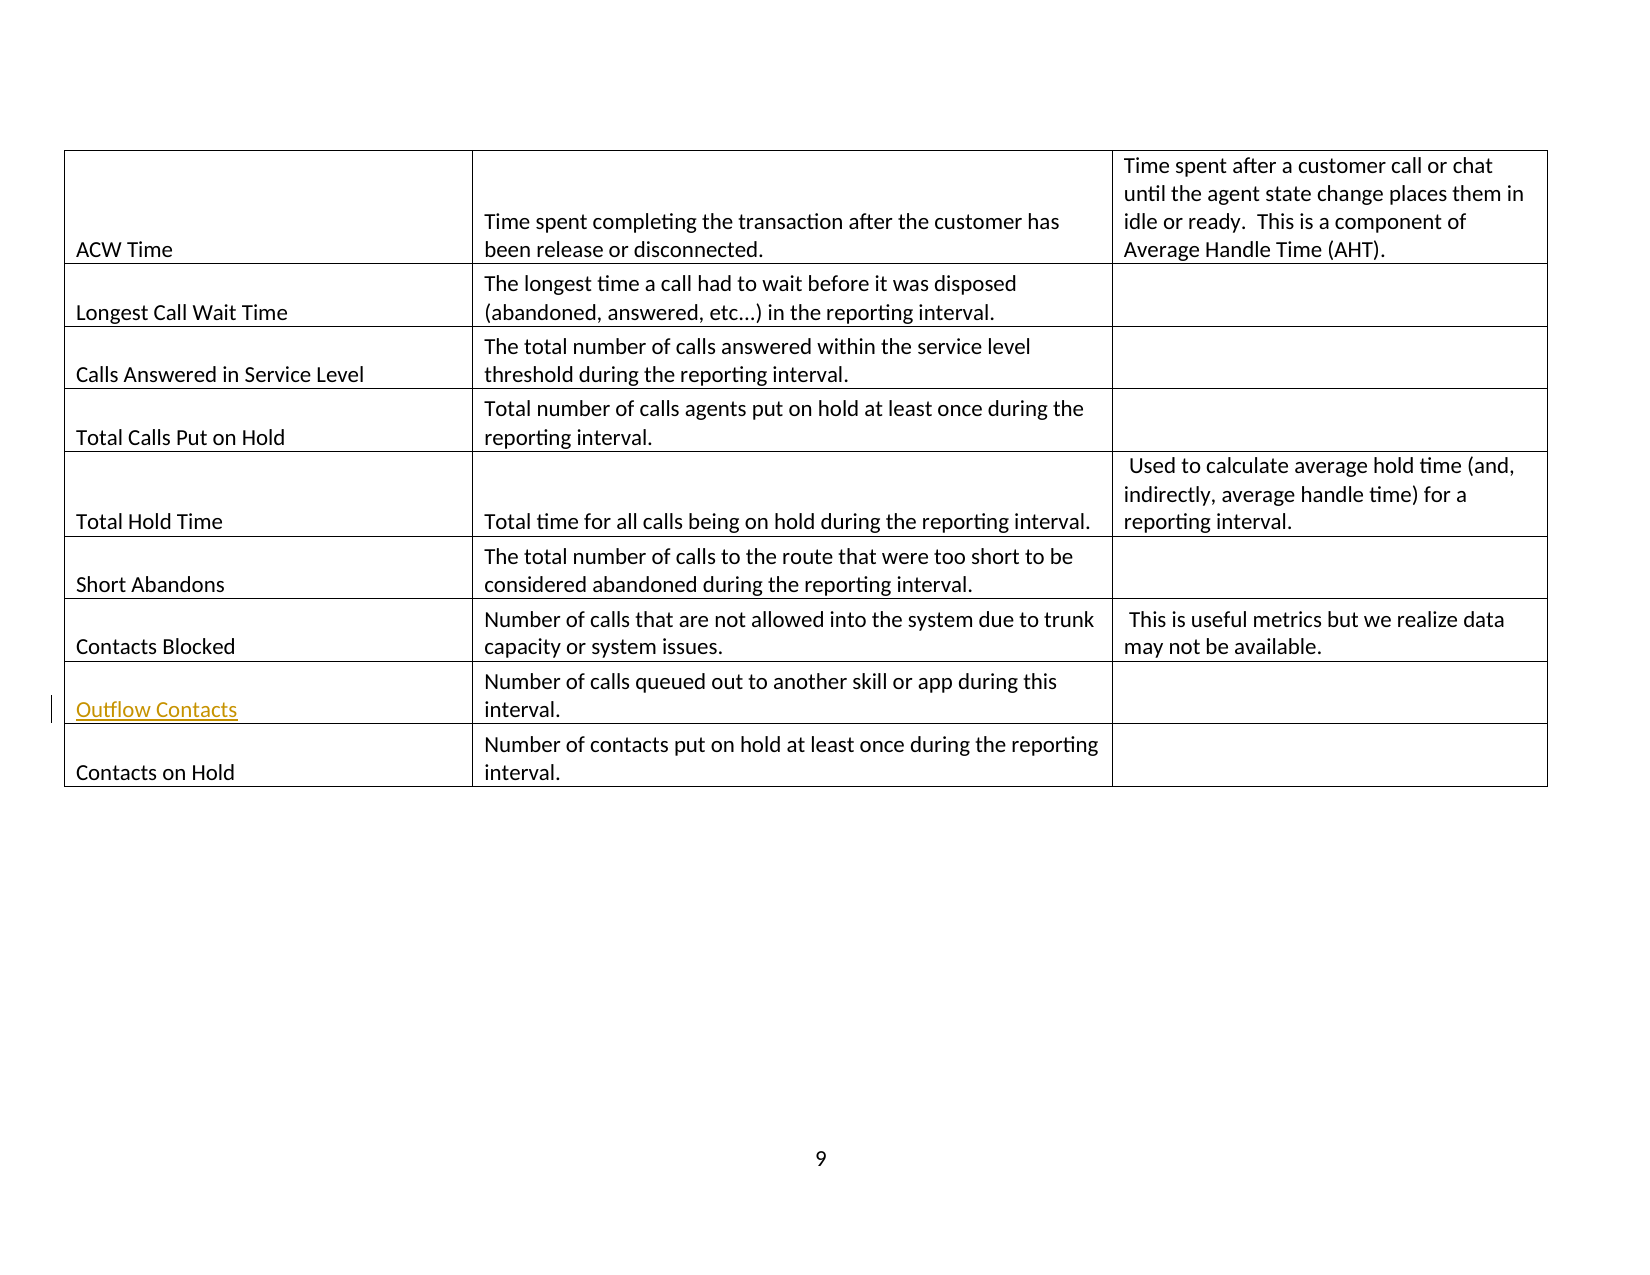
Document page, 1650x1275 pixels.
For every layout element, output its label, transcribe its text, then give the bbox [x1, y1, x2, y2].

table_cell [1113, 264, 1547, 326]
table_cell Time spent after a customer call or chat until the agent state change places them in idle or ready. This is a component of Average Handle Time (AHT). [1113, 151, 1547, 263]
table_cell Total number of calls agents put on hold at least once during the reporting interval. [473, 389, 1112, 451]
table_cell [1113, 537, 1547, 598]
table_cell Number of calls that are not allowed into the system due to trunk capacity or system issues. [473, 599, 1112, 661]
table_cell [1113, 662, 1547, 723]
table_cell Time spent completing the transaction after the customer has been release or disconnected. [473, 151, 1112, 263]
table_cell Longest Call Wait Time [65, 264, 472, 326]
table_cell Total Calls Put on Hold [65, 389, 472, 451]
table_cell [1113, 724, 1547, 786]
table_cell Total time for all calls being on hold during the reporting interval. [473, 452, 1112, 536]
table_cell The total number of calls to the route that were too short to be considered abandoned during the reporting interval. [473, 537, 1112, 598]
table_cell [1113, 389, 1547, 451]
table_cell [65, 662, 472, 723]
table_cell This is useful metrics but we realize data may not be available. [1113, 599, 1547, 661]
table_cell Short Abandons [65, 537, 472, 598]
table_cell [1113, 327, 1547, 388]
table_cell Contacts on Hold [65, 724, 472, 786]
table_cell Total Hold Time [65, 452, 472, 536]
table_cell Number of contacts put on hold at least once during the reporting interval. [473, 724, 1112, 786]
table_cell Used to calculate average hold time (and, indirectly, average handle time) for a reporting interval. [1113, 452, 1547, 536]
table_cell ACW Time [65, 151, 472, 263]
table_cell Calls Answered in Service Level [65, 327, 472, 388]
table_cell Contacts Blocked [65, 599, 472, 661]
table_cell Number of calls queued out to another skill or app during this interval. [473, 662, 1112, 723]
table_cell The longest time a call had to wait before it was disposed (abandoned, answered, etc...) in the reporting interval. [473, 264, 1112, 326]
table_cell The total number of calls answered within the service level threshold during the reporting interval. [473, 327, 1112, 388]
